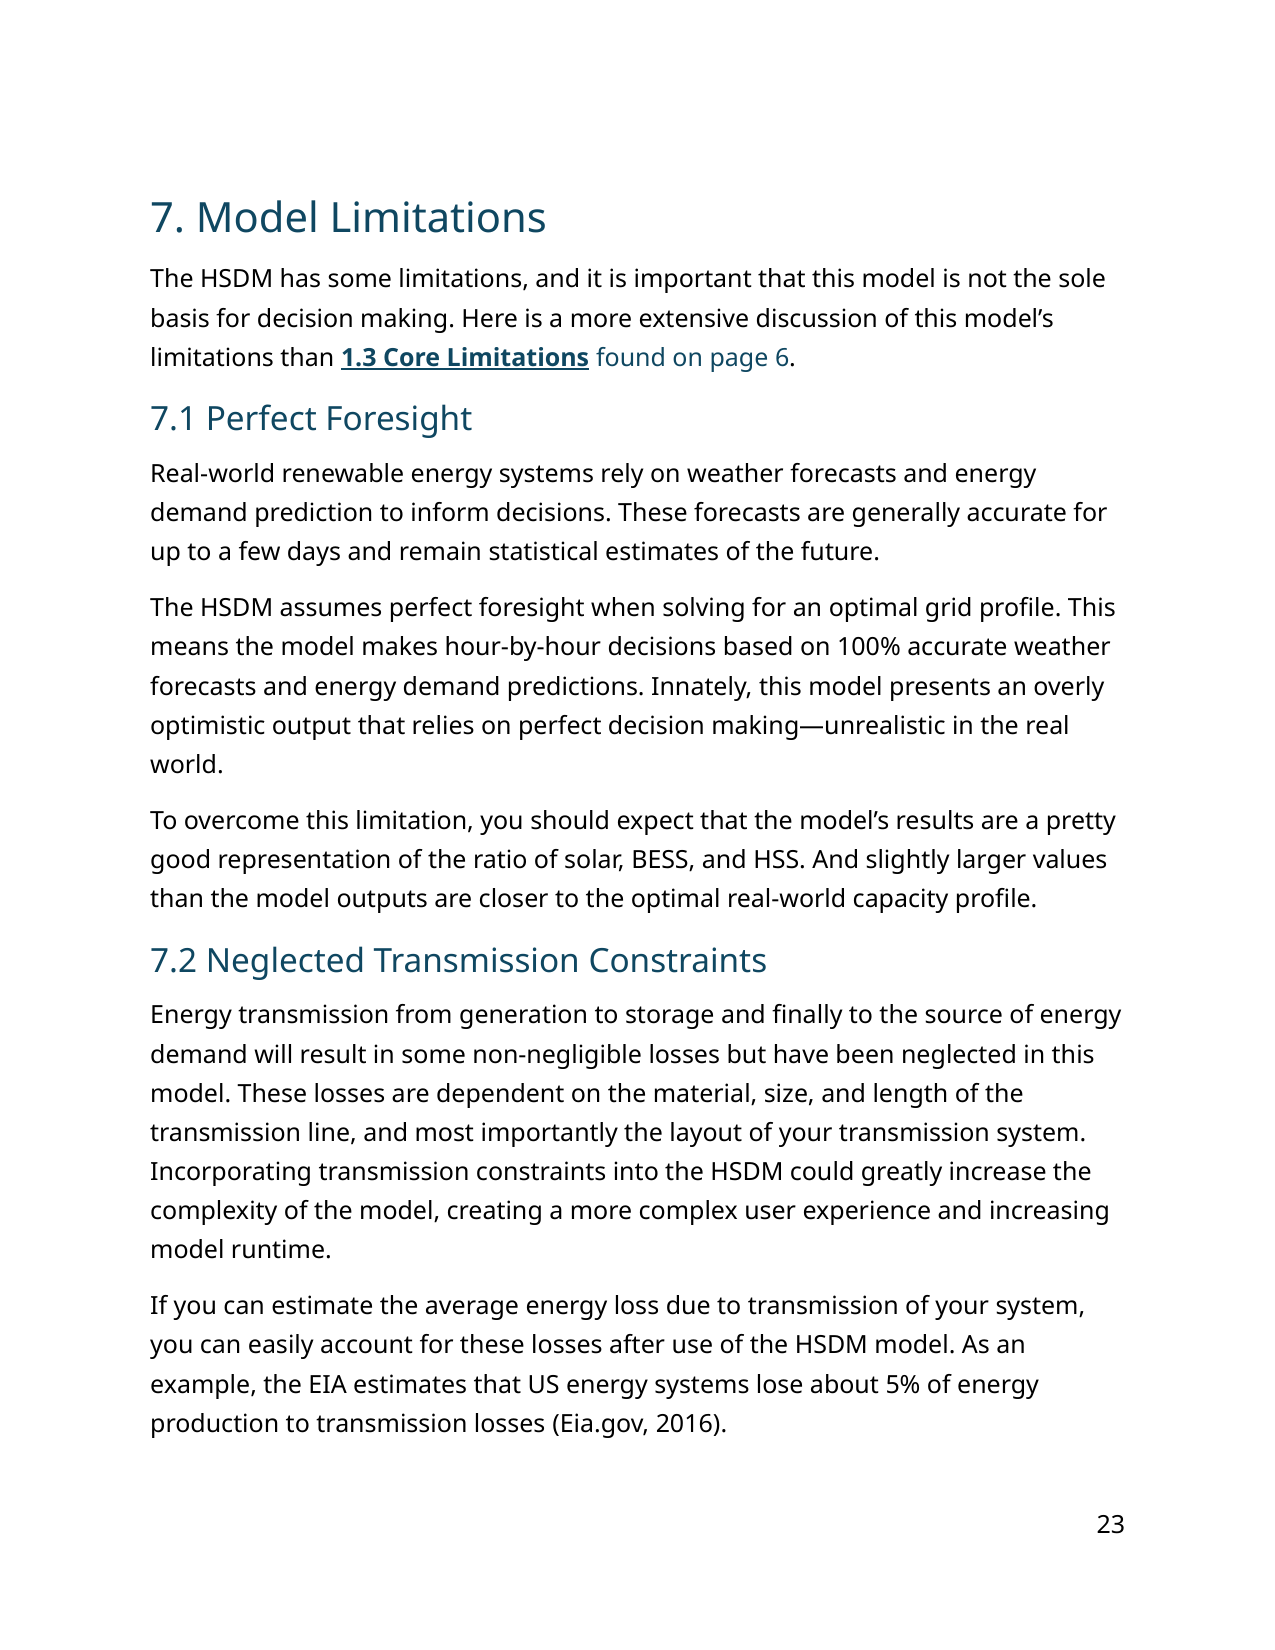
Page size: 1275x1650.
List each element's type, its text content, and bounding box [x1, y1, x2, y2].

text The HSDM has some limitations, and it is important that this model is not the sole basis for decision making. Here is a more extensive discussion of this model’s limitations than Core Limitations found on page 4. [150, 261, 1125, 373]
text Real-world renewable energy systems rely on weather forecasts and energy demand prediction to inform decisions. These forecasts are generally accurate for up to a few days and remain statistical estimates of the future. [150, 456, 1125, 568]
subtitle 7.1 Perfect Foresight [150, 395, 1125, 441]
subtitle 7. Model Limitations [150, 187, 1125, 244]
subtitle 7.2 Neglected Transmission Constraints [150, 937, 1125, 982]
text The HSDM assumes perfect foresight when solving for an optimal grid profile. This means the model makes hour-by-hour decisions based on 100% accurate weather forecasts and energy demand predictions. Innately, this model presents an overly optimistic output that relies on perfect decision making—unrealistic in the real world. [150, 590, 1125, 781]
text To overcome this limitation, you should expect that the model’s results are a pretty good representation of the ratio of solar, BESS, and HSS. And slightly larger values than the model outputs are closer to the optimal real-world capacity profile. [150, 802, 1125, 915]
text Energy transmission from generation to storage and finally to the source of energy demand will result in some non-negligible losses but have been neglected in this model. These losses are dependent on the material, size, and length of the transmission line, and most importantly the layout of your transmission system. Incorporating transmission constraints into the HSDM could greatly increase the complexity of the model, creating a more complex user experience and increasing model runtime. [150, 997, 1125, 1266]
text If you can estimate the average energy loss due to transmission of your system, you can easily account for these losses after use of the HSDM model. As an example, the EIA estimates that US energy systems lose about 5% of energy production to transmission losses . [150, 1288, 1125, 1439]
